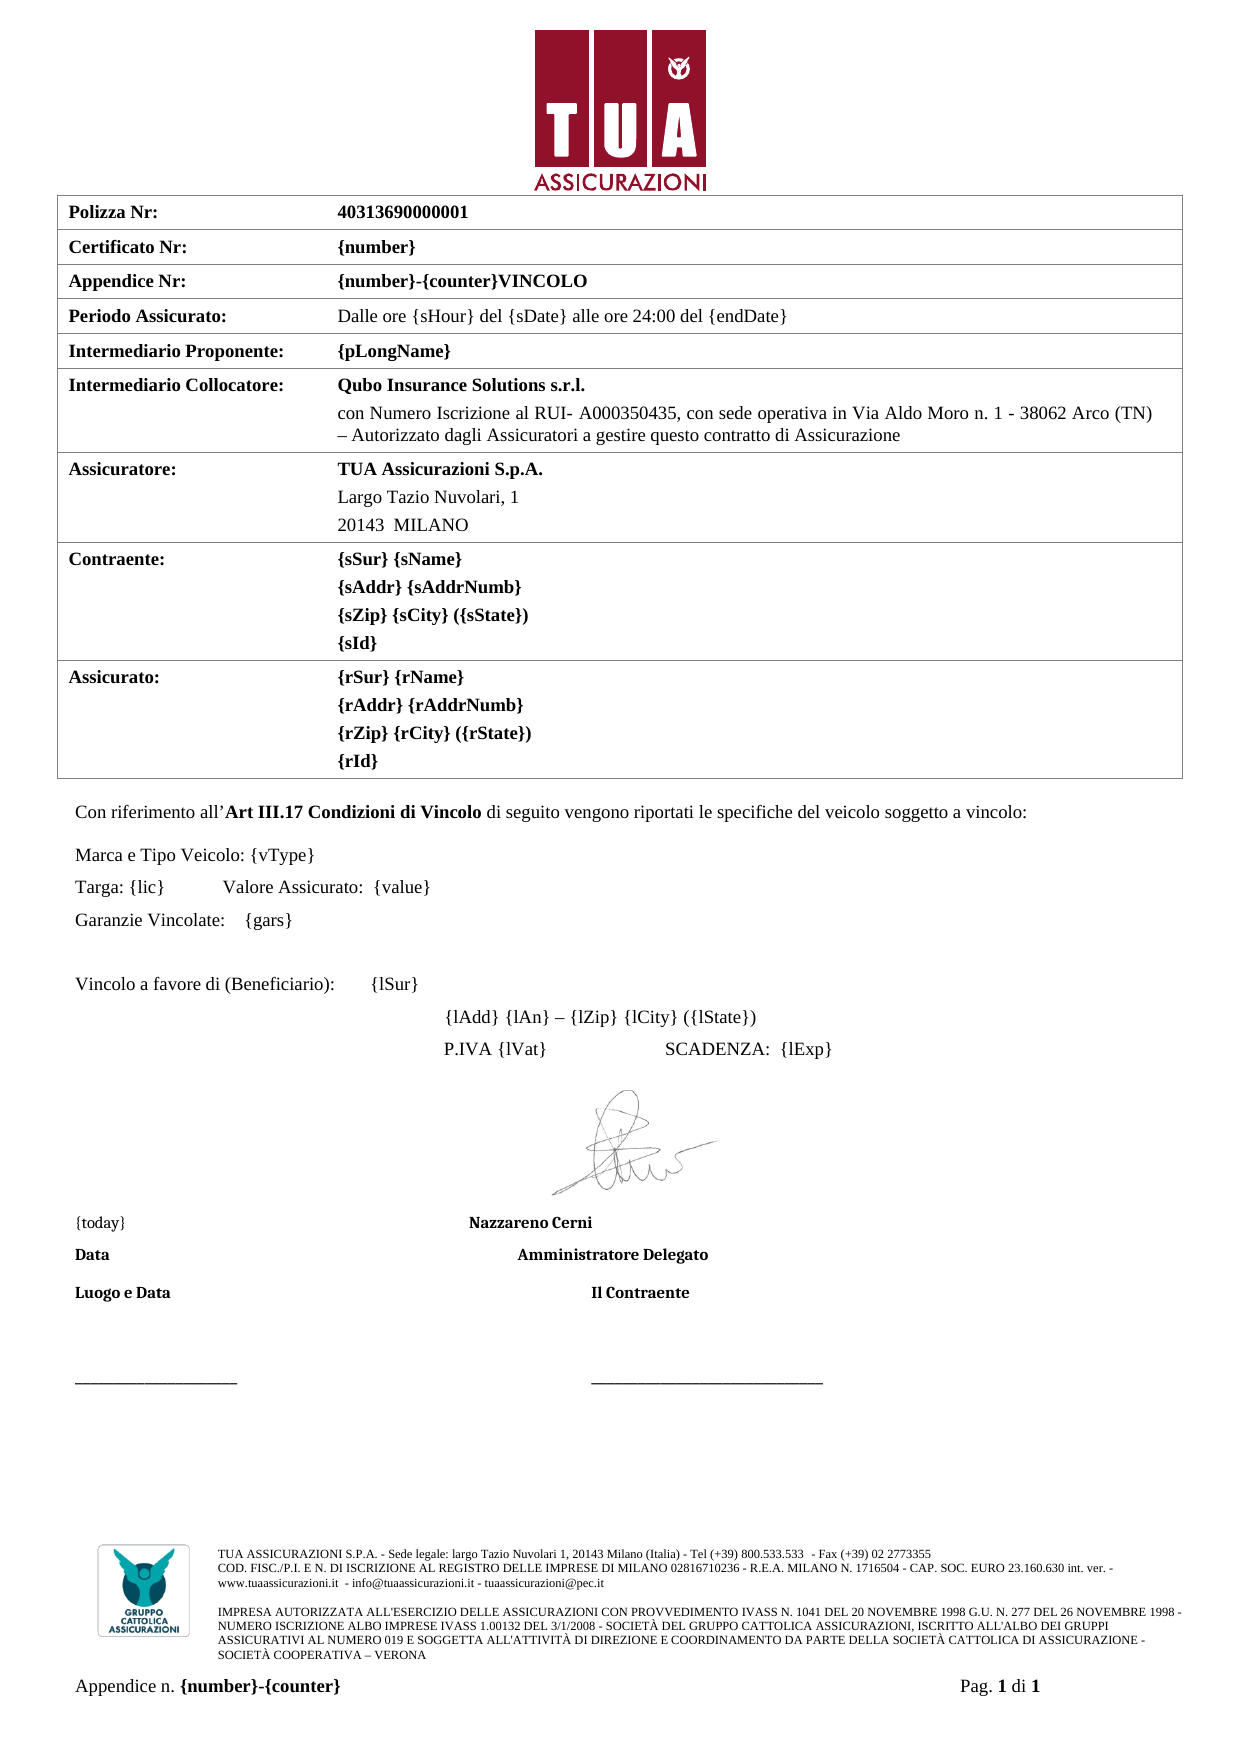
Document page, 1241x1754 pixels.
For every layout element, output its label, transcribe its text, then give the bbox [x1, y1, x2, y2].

table_cell Assicurato: [58, 661, 326, 778]
text {today} Nazzareno Cerni [75, 1214, 1165, 1233]
table_cell Qubo Insurance Solutions s.r.l. con Numero Iscrizione al RUI- A000350435, con sede operativa in Via Aldo Moro n. 1 - 38062 Arco (TN) – Autorizzato dagli Assicuratori a gestire questo contratto di Assicurazione [326, 369, 1182, 451]
picture [97, 1544, 190, 1637]
picture [548, 1082, 724, 1202]
text {lAdd} {lAn} – {lZip} {lCity} ({lState}) [75, 1006, 1165, 1027]
table_cell Certificato Nr: [58, 230, 326, 264]
table_cell {number} [326, 230, 1182, 264]
table_cell {sSur} {sName} {sAddr} {sAddrNumb} {sZip} {sCity} ({sState}) {sId} [326, 543, 1182, 659]
table_header 40313690000001 [326, 196, 1182, 229]
table_cell Dalle ore {sHour} del {sDate} alle ore 24:00 del {endDate} [326, 299, 1182, 333]
table_cell Periodo Assicurato: [58, 299, 326, 333]
text Data Amministratore Delegato [75, 1246, 1165, 1265]
text Luogo e Data Il Contraente [75, 1284, 1165, 1303]
text Targa: {lic} Valore Assicurato: {value} [75, 876, 1165, 898]
table_cell TUA Assicurazioni S.p.A. Largo Tazio Nuvolari, 1 20143 MILANO [326, 453, 1182, 542]
text Marca e Tipo Veicolo: {vType} [75, 844, 1165, 866]
table_cell Intermediario Proponente: [58, 334, 326, 367]
table_cell {rSur} {rName} {rAddr} {rAddrNumb} {rZip} {rCity} ({rState}) {rId} [326, 661, 1182, 778]
text P.IVA {lVat} SCADENZA: {lExp} [370, 1038, 1165, 1059]
text Con riferimento all’Art III.17 Condizioni di Vincolo di seguito vengono riportati le specifiche del veicolo soggetto a vincolo: [75, 801, 1165, 823]
text _____________________ ______________________________ [75, 1363, 1165, 1387]
table_cell Intermediario Collocatore: [58, 369, 326, 451]
table_cell Appendice Nr: [58, 265, 326, 298]
text Vincolo a favore di (Beneficiario): {lSur} [75, 973, 1165, 995]
table_cell {number}-{counter}VINCOLO [326, 265, 1182, 298]
table_header Polizza Nr: [58, 196, 326, 229]
table_cell Contraente: [58, 543, 326, 659]
table_cell Assicuratore: [58, 453, 326, 542]
table_cell {pLongName} [326, 334, 1182, 367]
text Garanzie Vincolate: {gars} [75, 909, 1165, 930]
